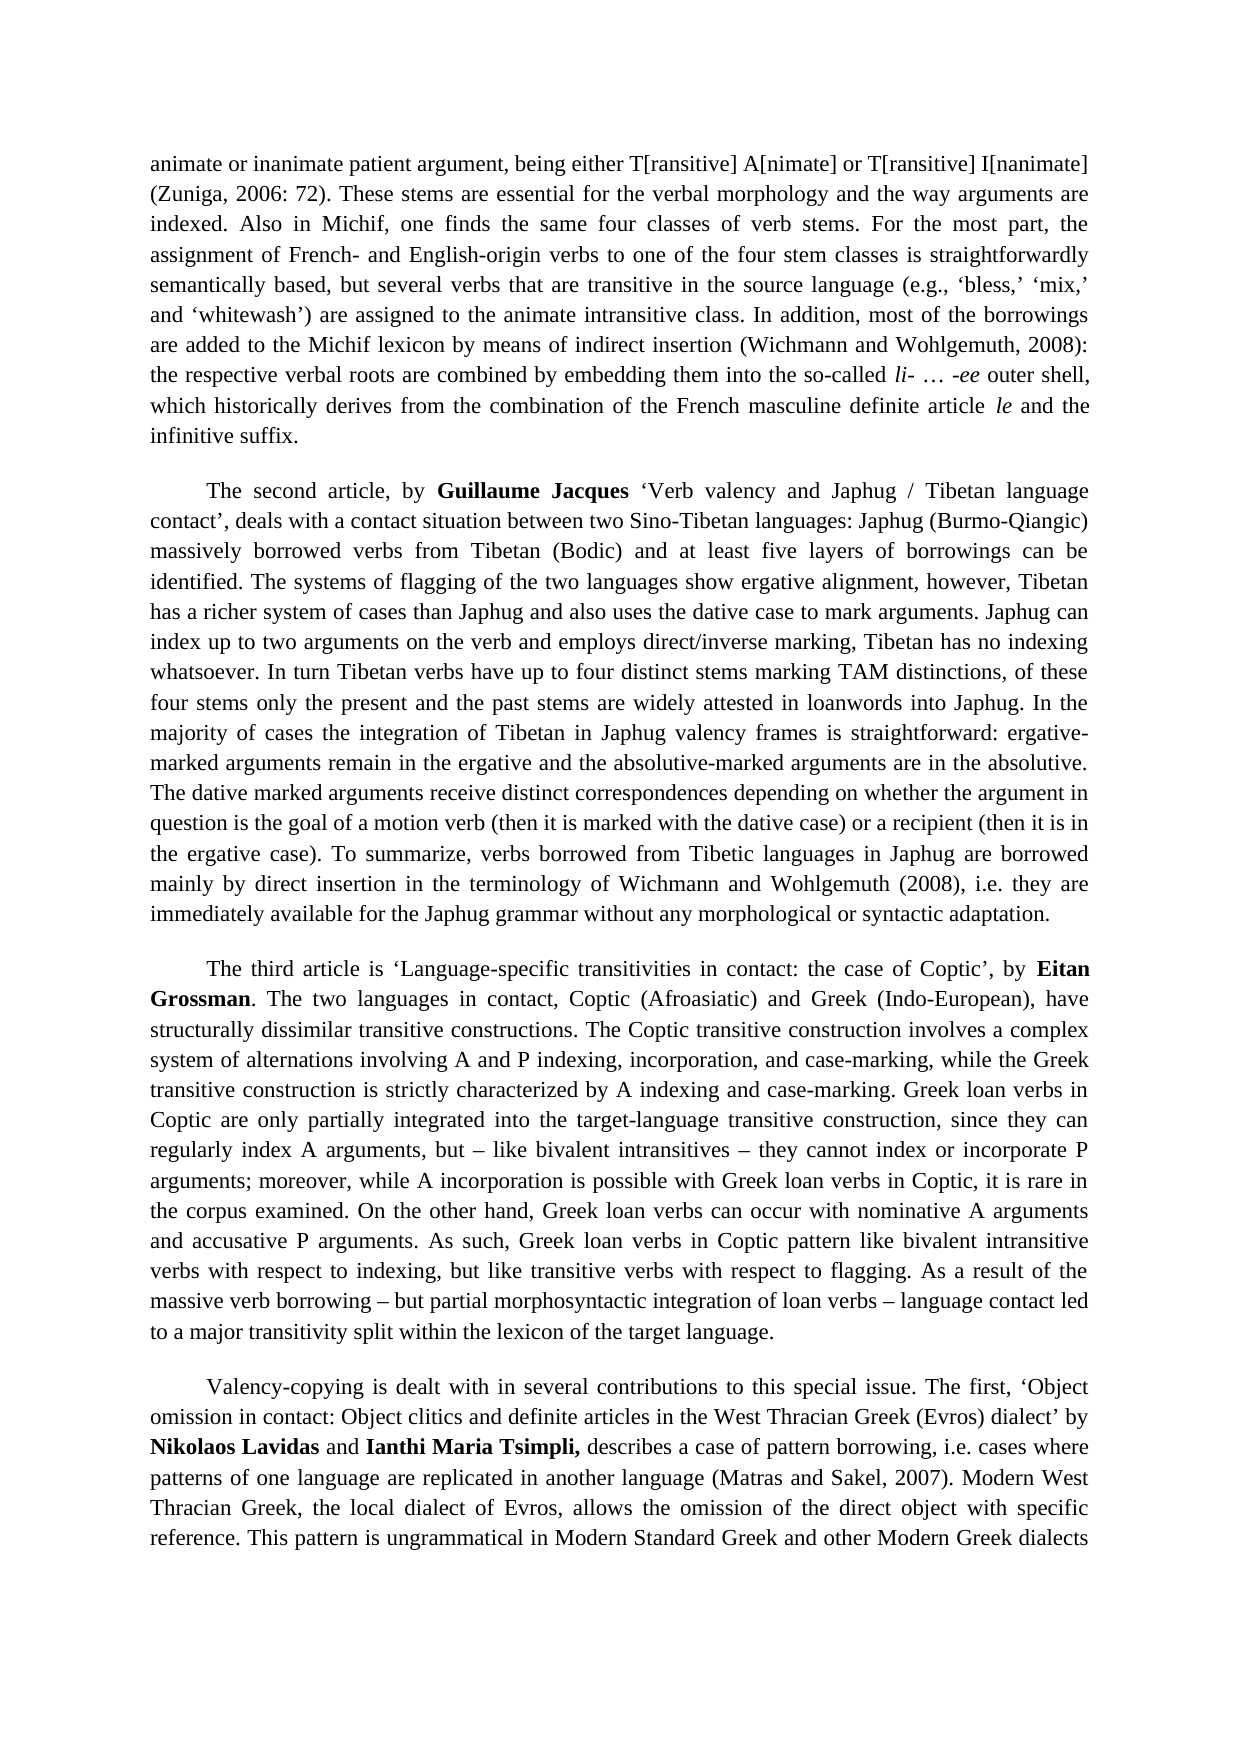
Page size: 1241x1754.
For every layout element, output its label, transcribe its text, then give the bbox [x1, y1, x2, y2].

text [150, 1373, 1090, 1550]
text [150, 150, 1090, 448]
text The second article, by Guillaume Jacques ‘Verb valency and Japhug / Tibetan language contact’, deals with a contact situation between two Sino-Tibetan languages: Japhug (Burmo-Qiangic) massively borrowed verbs from Tibetan (Bodic) and at least five layers of borrowings can be identified. The systems of flagging of the two languages show ergative alignment, however, Tibetan has a richer system of cases than Japhug and also uses the dative case to mark arguments. Japhug can index up to two arguments on the verb and employs direct/inverse marking, Tibetan has no indexing whatsoever. In turn Tibetan verbs have up to four distinct stems marking TAM distinctions, of these four stems only the present and the past stems are widely attested in loanwords into Japhug. In the majority of cases the integration of Tibetan in Japhug valency frames is straightforward: ergative-marked arguments remain in the ergative and the absolutive-marked arguments are in the absolutive. The dative marked arguments receive distinct correspondences depending on whether the argument in question is the goal of a motion verb (then it is marked with the dative case) or a recipient (then it is in the ergative case). To summarize, verbs borrowed from Tibetic languages in Japhug are borrowed mainly by direct insertion in the terminology of Wichmann and Wohlgemuth (2008), i.e. they are immediately available for the Japhug grammar without any morphological or syntactic adaptation. [150, 477, 1090, 926]
text The third article is ‘Language-specific transitivities in contact: the case of Coptic’, by Eitan Grossman. The two languages in contact, Coptic (Afroasiatic) and Greek (Indo-European), have structurally dissimilar transitive constructions. The Coptic transitive construction involves a complex system of alternations involving A and P indexing, incorporation, and case-marking, while the Greek transitive construction is strictly characterized by A indexing and case-marking. Greek loan verbs in Coptic are only partially integrated into the target-language transitive construction, since they can regularly index A arguments, but – like bivalent intransitives – they cannot index or incorporate P arguments; moreover, while A incorporation is possible with Greek loan verbs in Coptic, it is rare in the corpus examined. On the other hand, Greek loan verbs can occur with nominative A arguments and accusative P arguments. As such, Greek loan verbs in Coptic pattern like bivalent intransitive verbs with respect to indexing, but like transitive verbs with respect to flagging. As a result of the massive verb borrowing – but partial morphosyntactic integration of loan verbs – language contact led to a major transitivity split within the lexicon of the target language. [150, 955, 1090, 1344]
